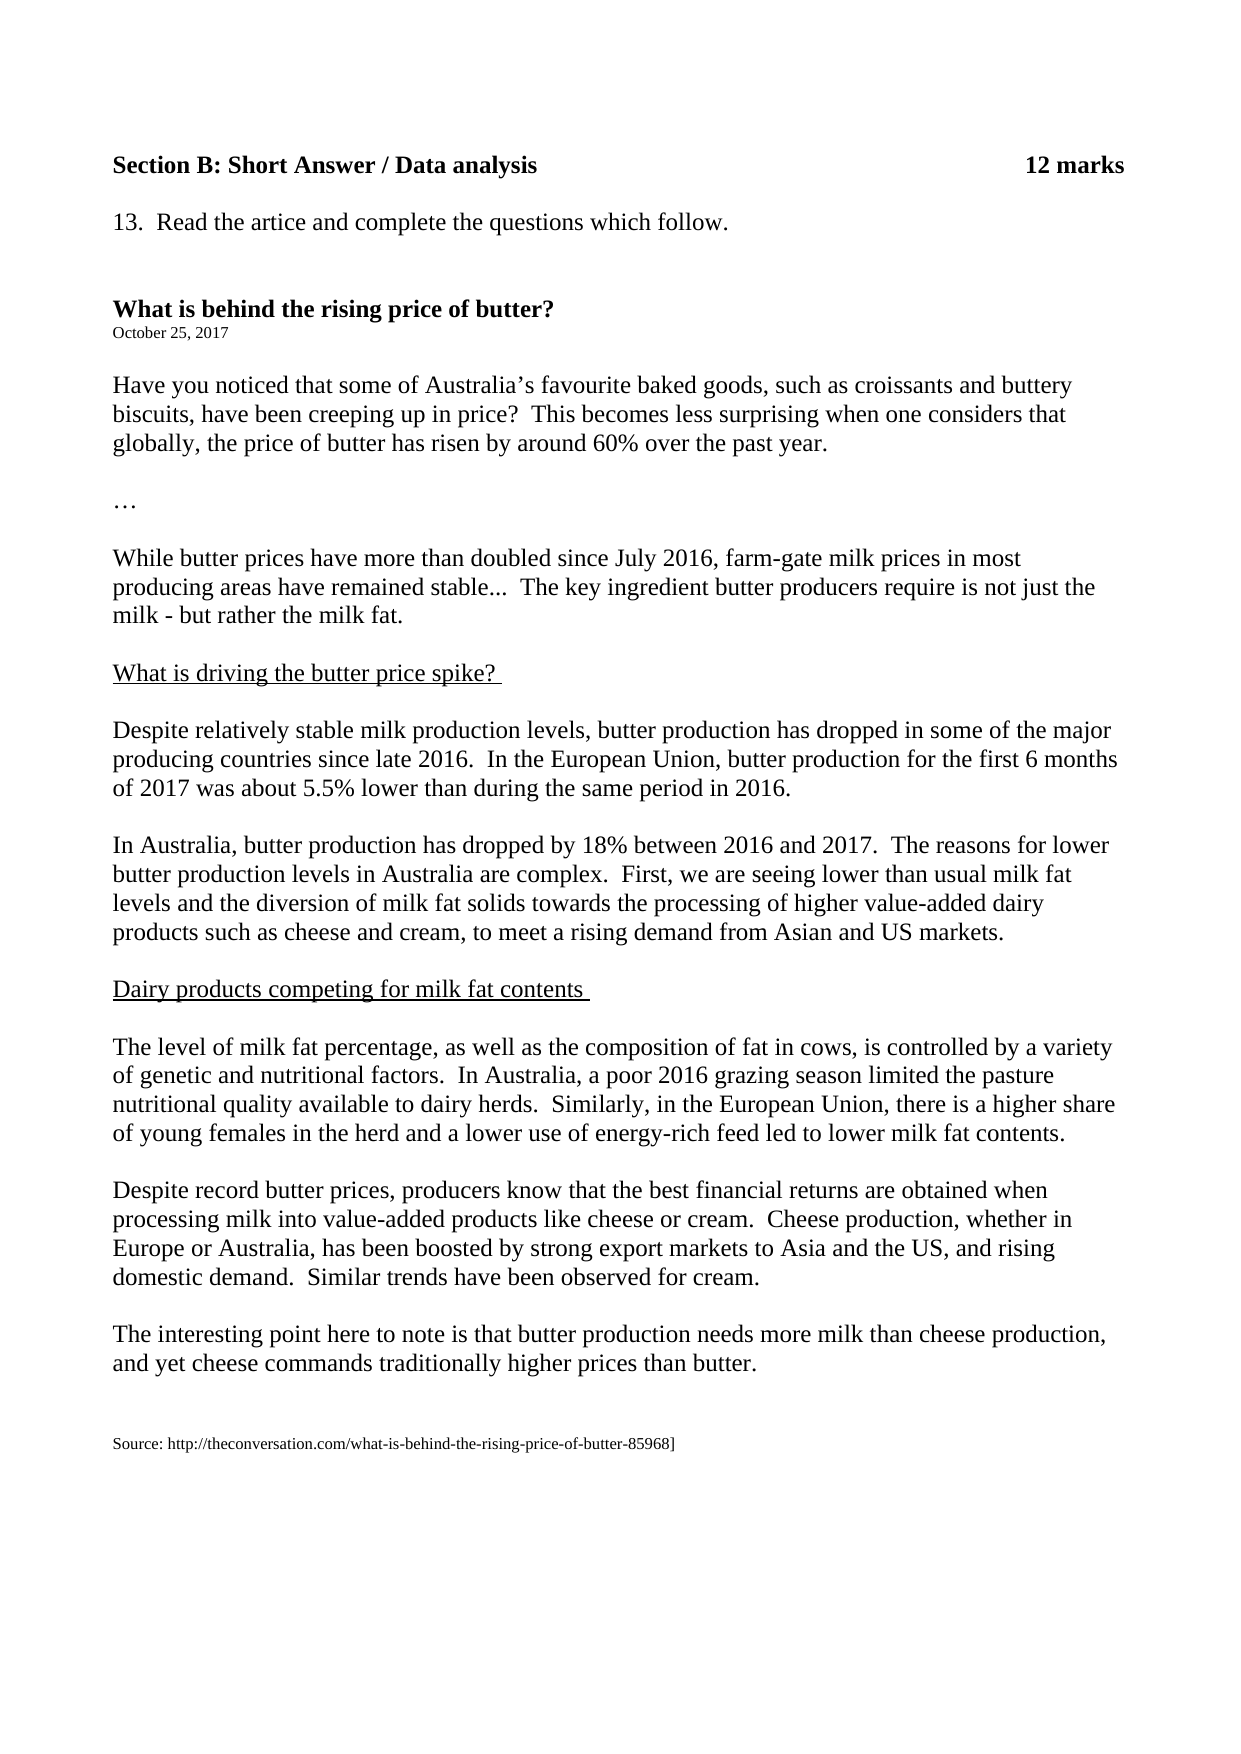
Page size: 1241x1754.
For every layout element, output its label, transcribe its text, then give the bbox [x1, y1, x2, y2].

text Section B: Short Answer / Data analysis 12 marks [112, 150, 1128, 179]
text Despite relatively stable milk production levels, butter production has dropped in some of the major producing countries since late 2016. In the European Union, butter production for the first 6 months of 2017 was about 5.5% lower than during the same period in 2016. [112, 715, 1128, 802]
text The interesting point here to note is that butter production needs more milk than cheese production, and yet cheese commands traditionally higher prices than butter. [112, 1319, 1128, 1377]
text Despite record butter prices, producers know that the best financial returns are obtained when processing milk into value-added products like cheese or cream. Cheese production, whether in Europe or Australia, has been boosted by strong export markets to Asia and the US, and rising domestic demand. Similar trends have been observed for cream. [112, 1175, 1128, 1290]
text What is driving the butter price spike? [112, 658, 1128, 687]
text In Australia, butter production has dropped by 18% between 2016 and 2017. The reasons for lower butter production levels in Australia are complex. First, we are seeing lower than usual milk fat levels and the diversion of milk fat solids towards the processing of higher value-added dairy products such as cheese and cream, to meet a rising demand from Asian and US markets. [112, 830, 1128, 945]
text 13. Read the artice and complete the questions which follow. [112, 207, 1128, 236]
text Source: http://theconversation.com/what-is-behind-the-rising-price-of-butter-85968] [112, 1434, 1128, 1453]
text The level of milk fat percentage, as well as the composition of fat in cows, is controlled by a variety of genetic and nutritional factors. In Australia, a poor 2016 grazing season limited the pasture nutritional quality available to dairy herds. Similarly, in the European Union, there is a higher share of young females in the herd and a lower use of energy-rich feed led to lower milk fat contents. [112, 1032, 1128, 1147]
text What is behind the rising price of butter? [112, 294, 1128, 322]
text October 25, 2017 [112, 322, 1128, 342]
text … [112, 485, 1128, 514]
text While butter prices have more than doubled since July 2016, farm-gate milk prices in most producing areas have remained stable... The key ingredient butter producers require is not just the milk - but rather the milk fat. [112, 543, 1128, 629]
text Have you noticed that some of Australia’s favourite baked goods, such as croissants and buttery biscuits, have been creeping up in price? This becomes less surprising when one considers that globally, the price of butter has risen by around 60% over the past year. [112, 370, 1128, 457]
text Dairy products competing for milk fat contents [112, 974, 1128, 1003]
